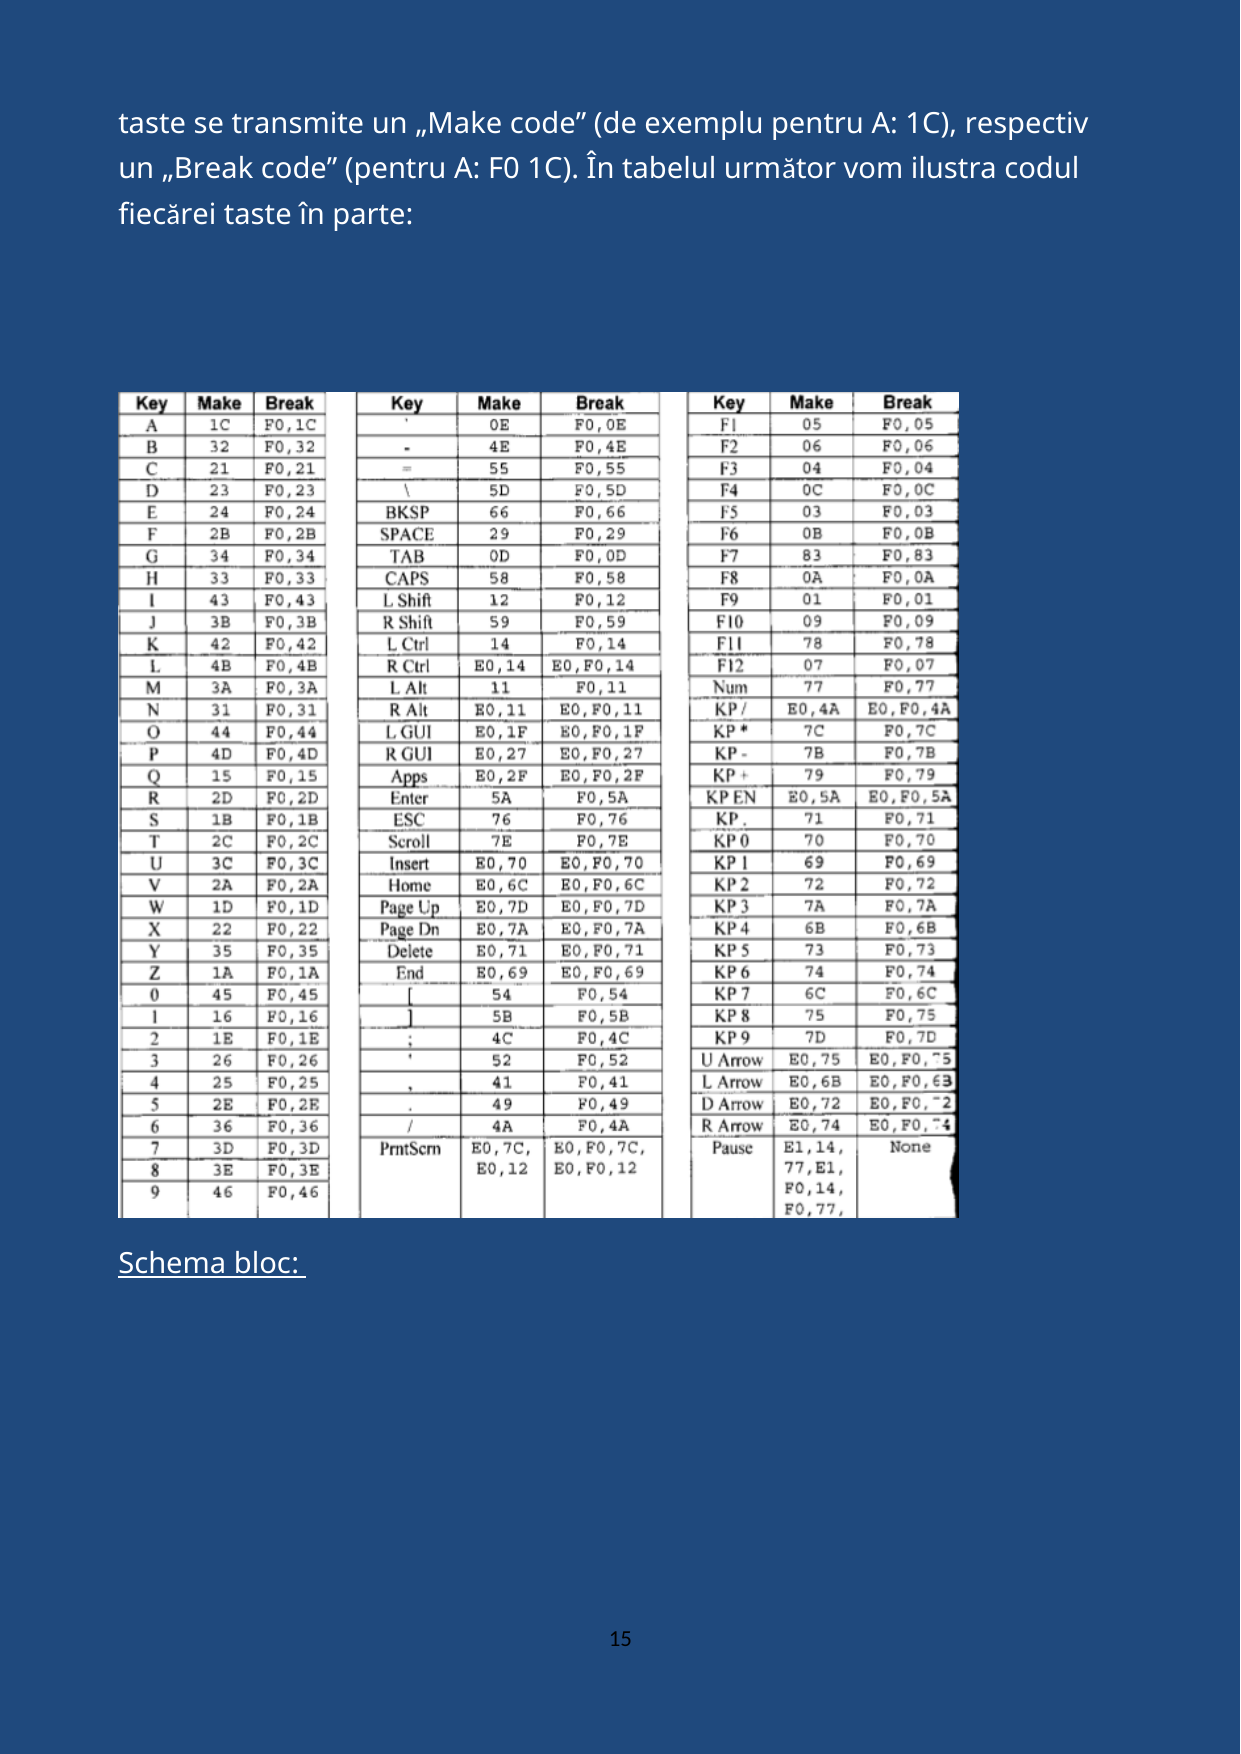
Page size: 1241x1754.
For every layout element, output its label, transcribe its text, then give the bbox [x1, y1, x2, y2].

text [118, 102, 1122, 233]
picture [118, 392, 959, 1218]
text Schema bloc: [118, 1242, 1122, 1282]
